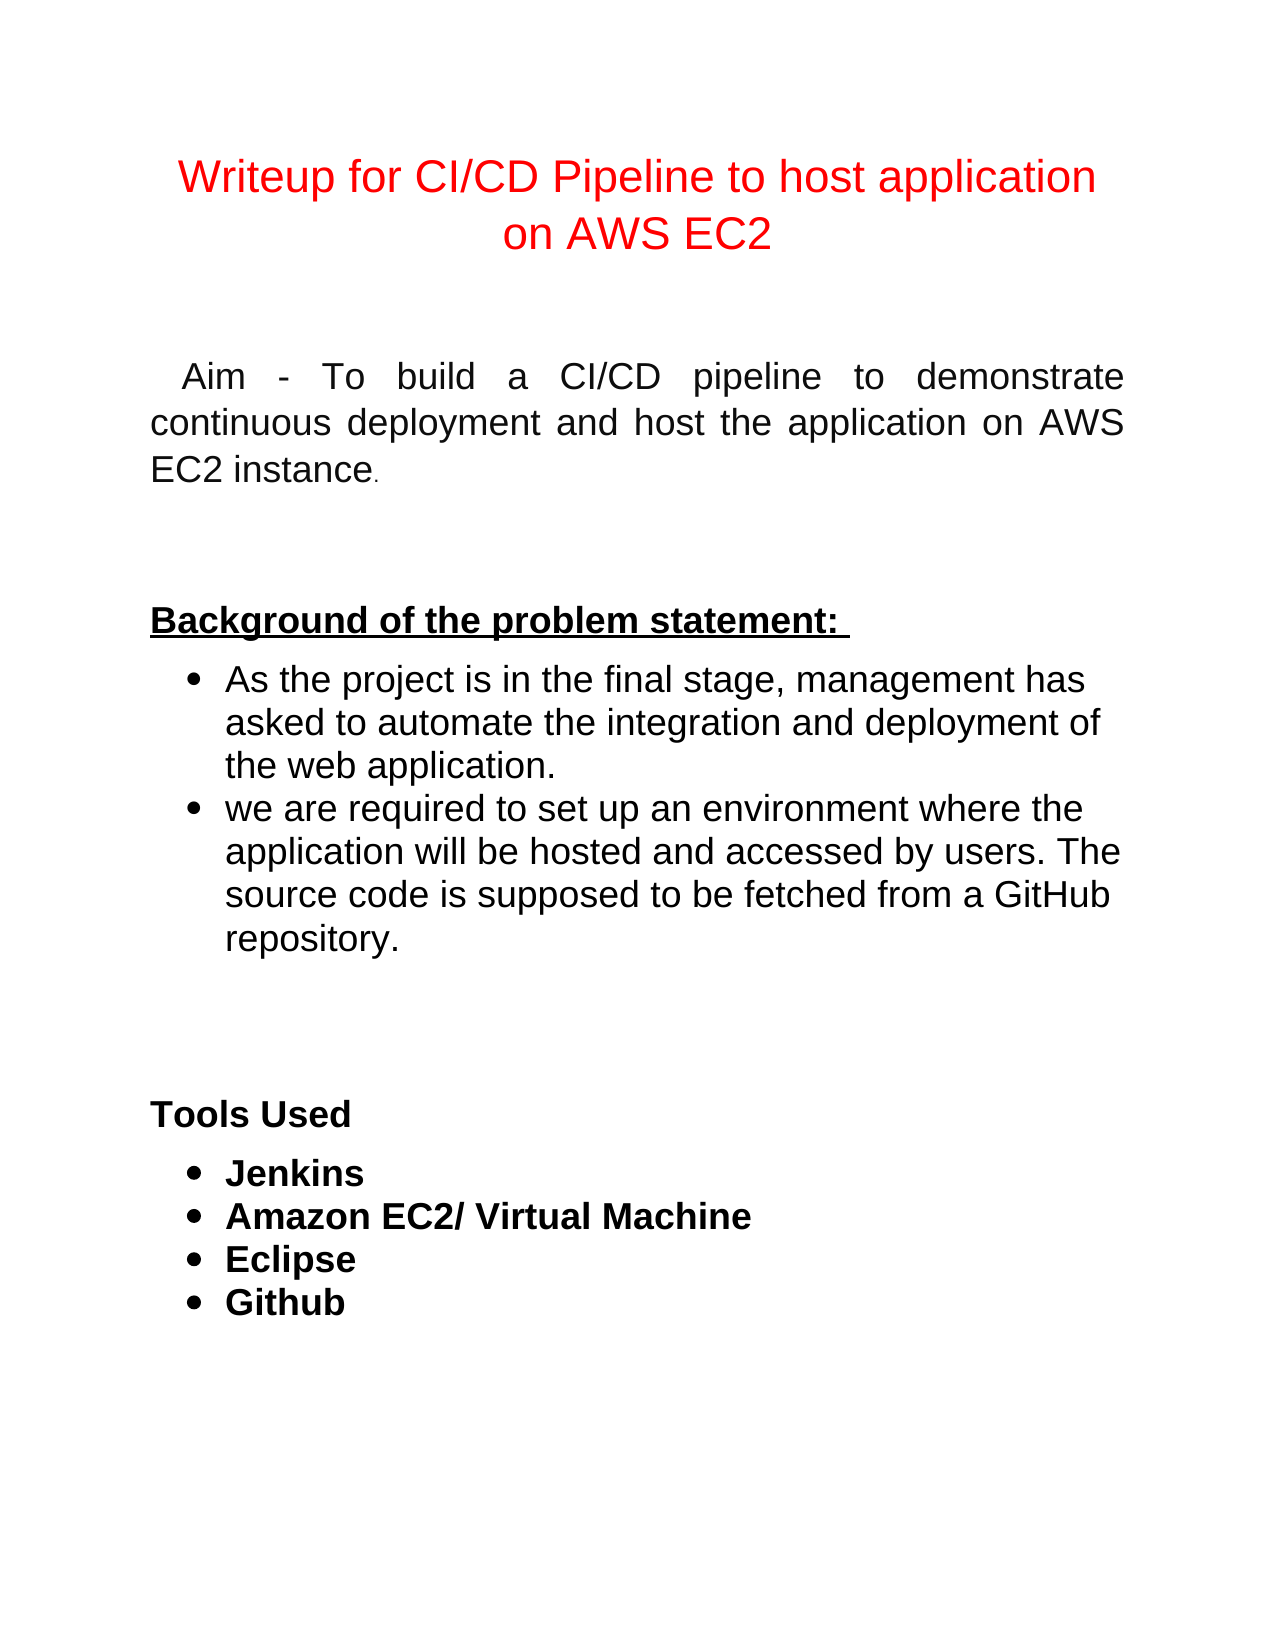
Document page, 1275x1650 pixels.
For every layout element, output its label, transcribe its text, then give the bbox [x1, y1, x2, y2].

list Eclipse [187, 1237, 1125, 1280]
text Aim - To build a CI/CD pipeline to demonstrate continuous deployment and host the application on AWS EC2 instance. [150, 354, 1125, 401]
list we are required to set up an environment where the application will be hosted and accessed by users. The source code is supposed to be fetched from a GitHub repository. [187, 786, 1125, 959]
text Tools Used [150, 1092, 1125, 1135]
list Jenkins [187, 1151, 1125, 1194]
text Background of the problem statement: [150, 598, 1125, 641]
text Aim - To build a CI/CD pipeline to demonstrate continuous deployment and host the application on AWS EC2 instance. [150, 444, 1125, 490]
text Writeup for CI/CD Pipeline to host application on AWS EC2 [150, 150, 1125, 259]
list As the project is in the final stage, management has asked to automate the integration and deployment of the web application. [187, 657, 1125, 786]
list Amazon EC2/ Virtual Machine [187, 1194, 1125, 1237]
list Github [187, 1280, 1125, 1324]
